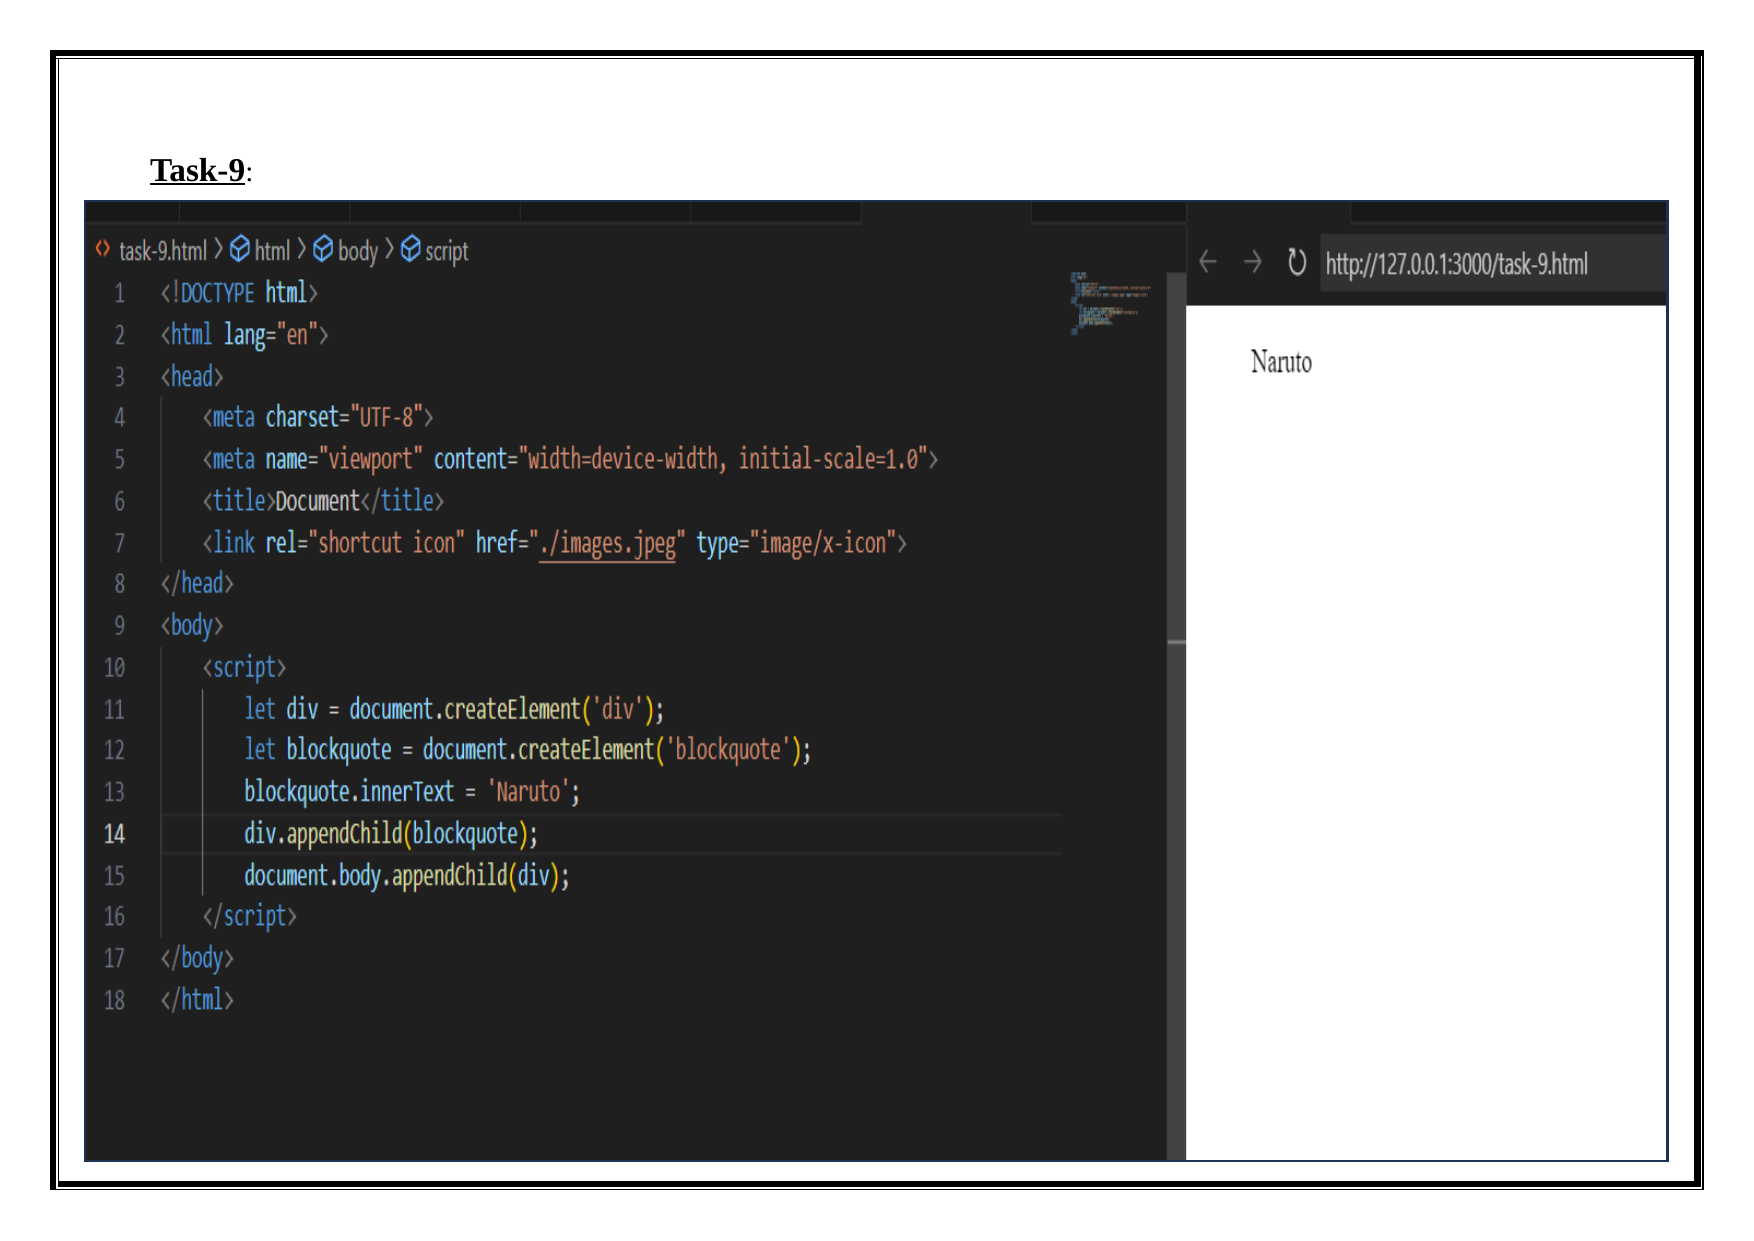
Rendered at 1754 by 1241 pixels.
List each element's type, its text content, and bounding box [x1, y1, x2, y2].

text Task-9: [150, 150, 1604, 188]
picture [86, 202, 1666, 1160]
